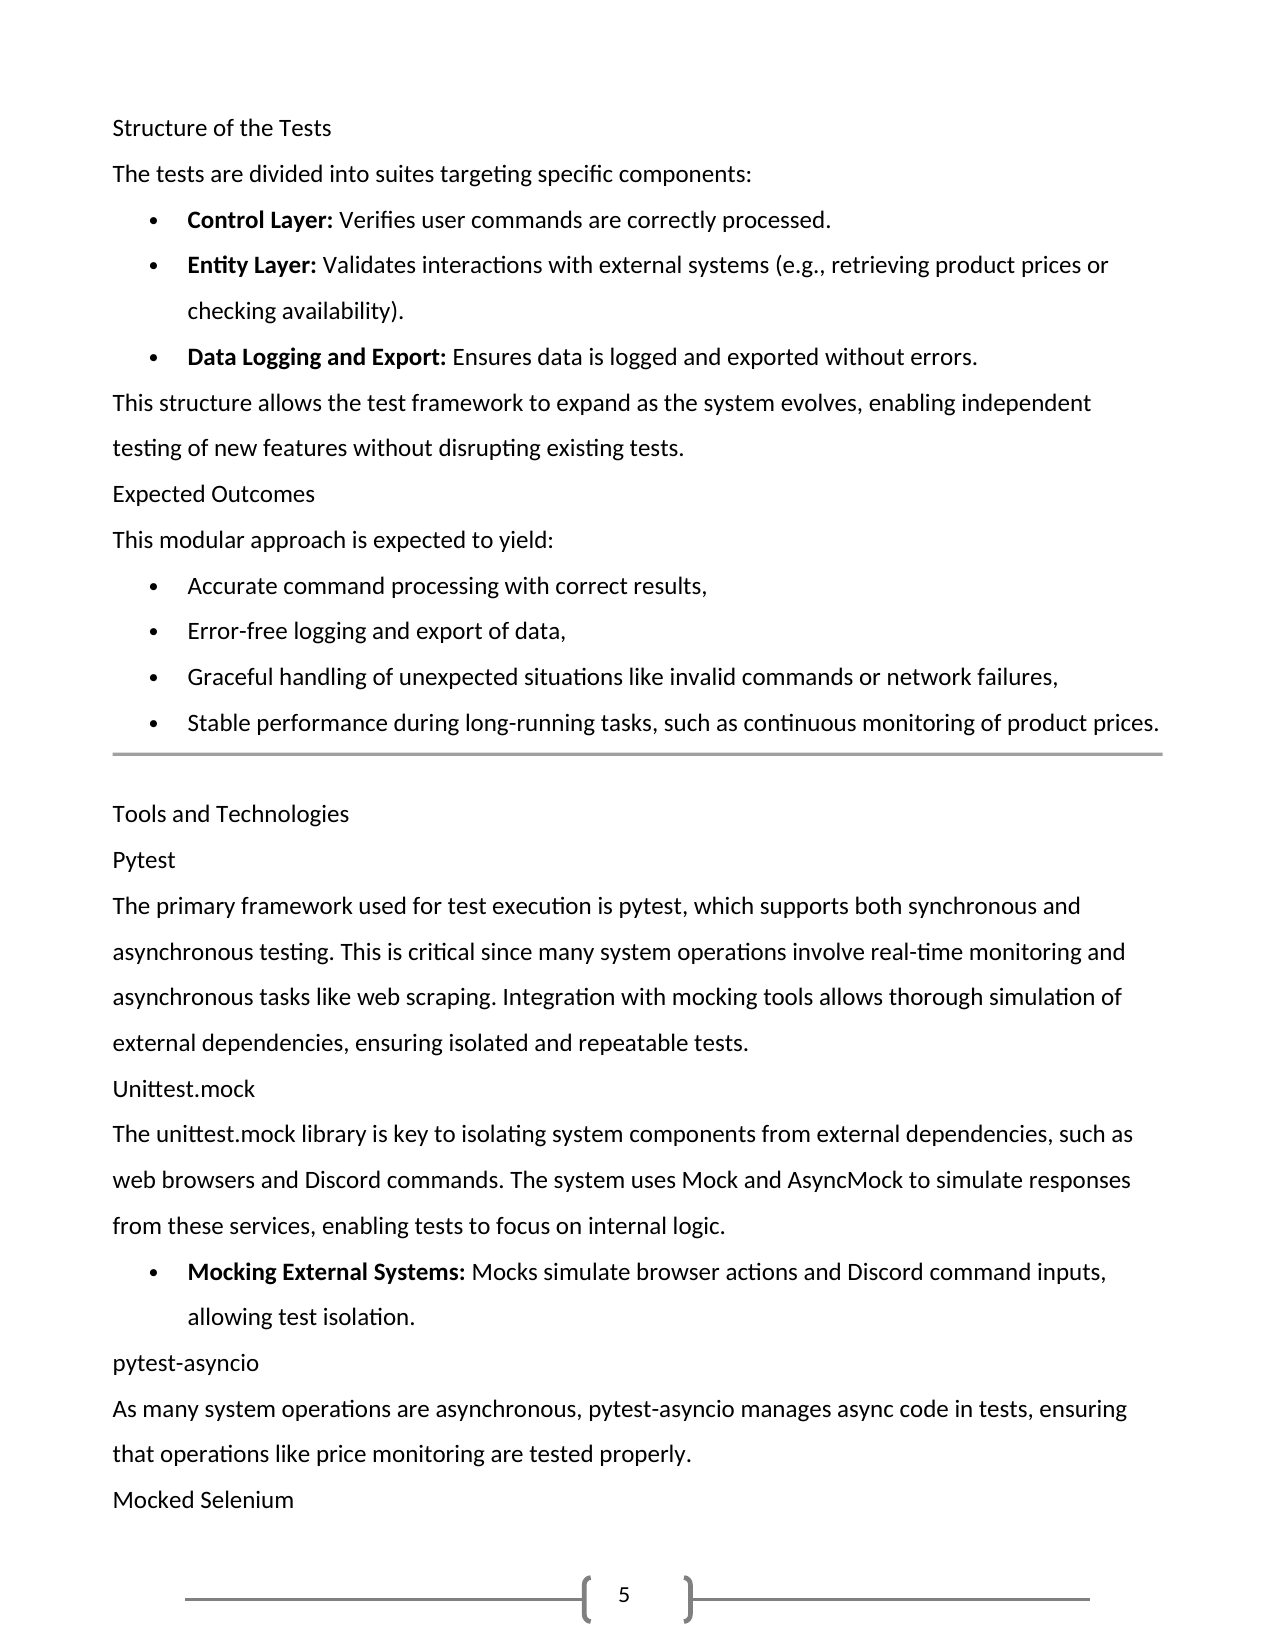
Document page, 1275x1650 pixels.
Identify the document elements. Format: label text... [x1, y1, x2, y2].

text As many system operations are asynchronous, pytest-asyncio manages async code in tests, ensuring that operations like price monitoring are tested properly. [112, 1393, 1162, 1469]
list Accurate command processing with correct results, [150, 570, 1162, 600]
text Mocked Selenium [112, 1484, 1162, 1515]
list Error-free logging and export of data, [150, 616, 1162, 646]
list Stable performance during long-running tasks, such as continuous monitoring of product prices. [150, 707, 1162, 737]
list Control Layer: Verifies user commands are correctly processed. [150, 204, 1162, 234]
text The tests are divided into suites targeting specific components: [112, 158, 1162, 189]
list Data Logging and Export: Ensures data is logged and exported without errors. [150, 341, 1162, 372]
text This modular approach is expected to yield: [112, 524, 1162, 554]
text The primary framework used for test execution is pytest, which supports both synchronous and asynchronous testing. This is critical since many system operations involve real-time monitoring and asynchronous tasks like web scraping. Integration with mocking tools allows thorough simulation of external dependencies, ensuring isolated and repeatable tests. [112, 890, 1162, 1058]
text This structure allows the test framework to expand as the system evolves, enabling independent testing of new features without disrupting existing tests. [112, 387, 1162, 463]
text Unittest.mock [112, 1073, 1162, 1103]
text Expected Outcomes [112, 478, 1162, 509]
list Entity Layer: Validates interactions with external systems (e.g., retrieving product prices or checking availability). [150, 250, 1162, 326]
text The unittest.mock library is key to isolating system components from external dependencies, such as web browsers and Discord commands. The system uses Mock and AsyncMock to simulate responses from these services, enabling tests to focus on internal logic. [112, 1118, 1162, 1241]
text Tools and Technologies [112, 798, 1162, 829]
list Graceful handling of unexpected situations like invalid commands or network failures, [150, 661, 1162, 692]
text pytest-asyncio [112, 1347, 1162, 1378]
text Pytest [112, 844, 1162, 875]
list Mocking External Systems: Mocks simulate browser actions and Discord command inputs, allowing test isolation. [150, 1256, 1162, 1332]
text Structure of the Tests [112, 112, 1162, 143]
